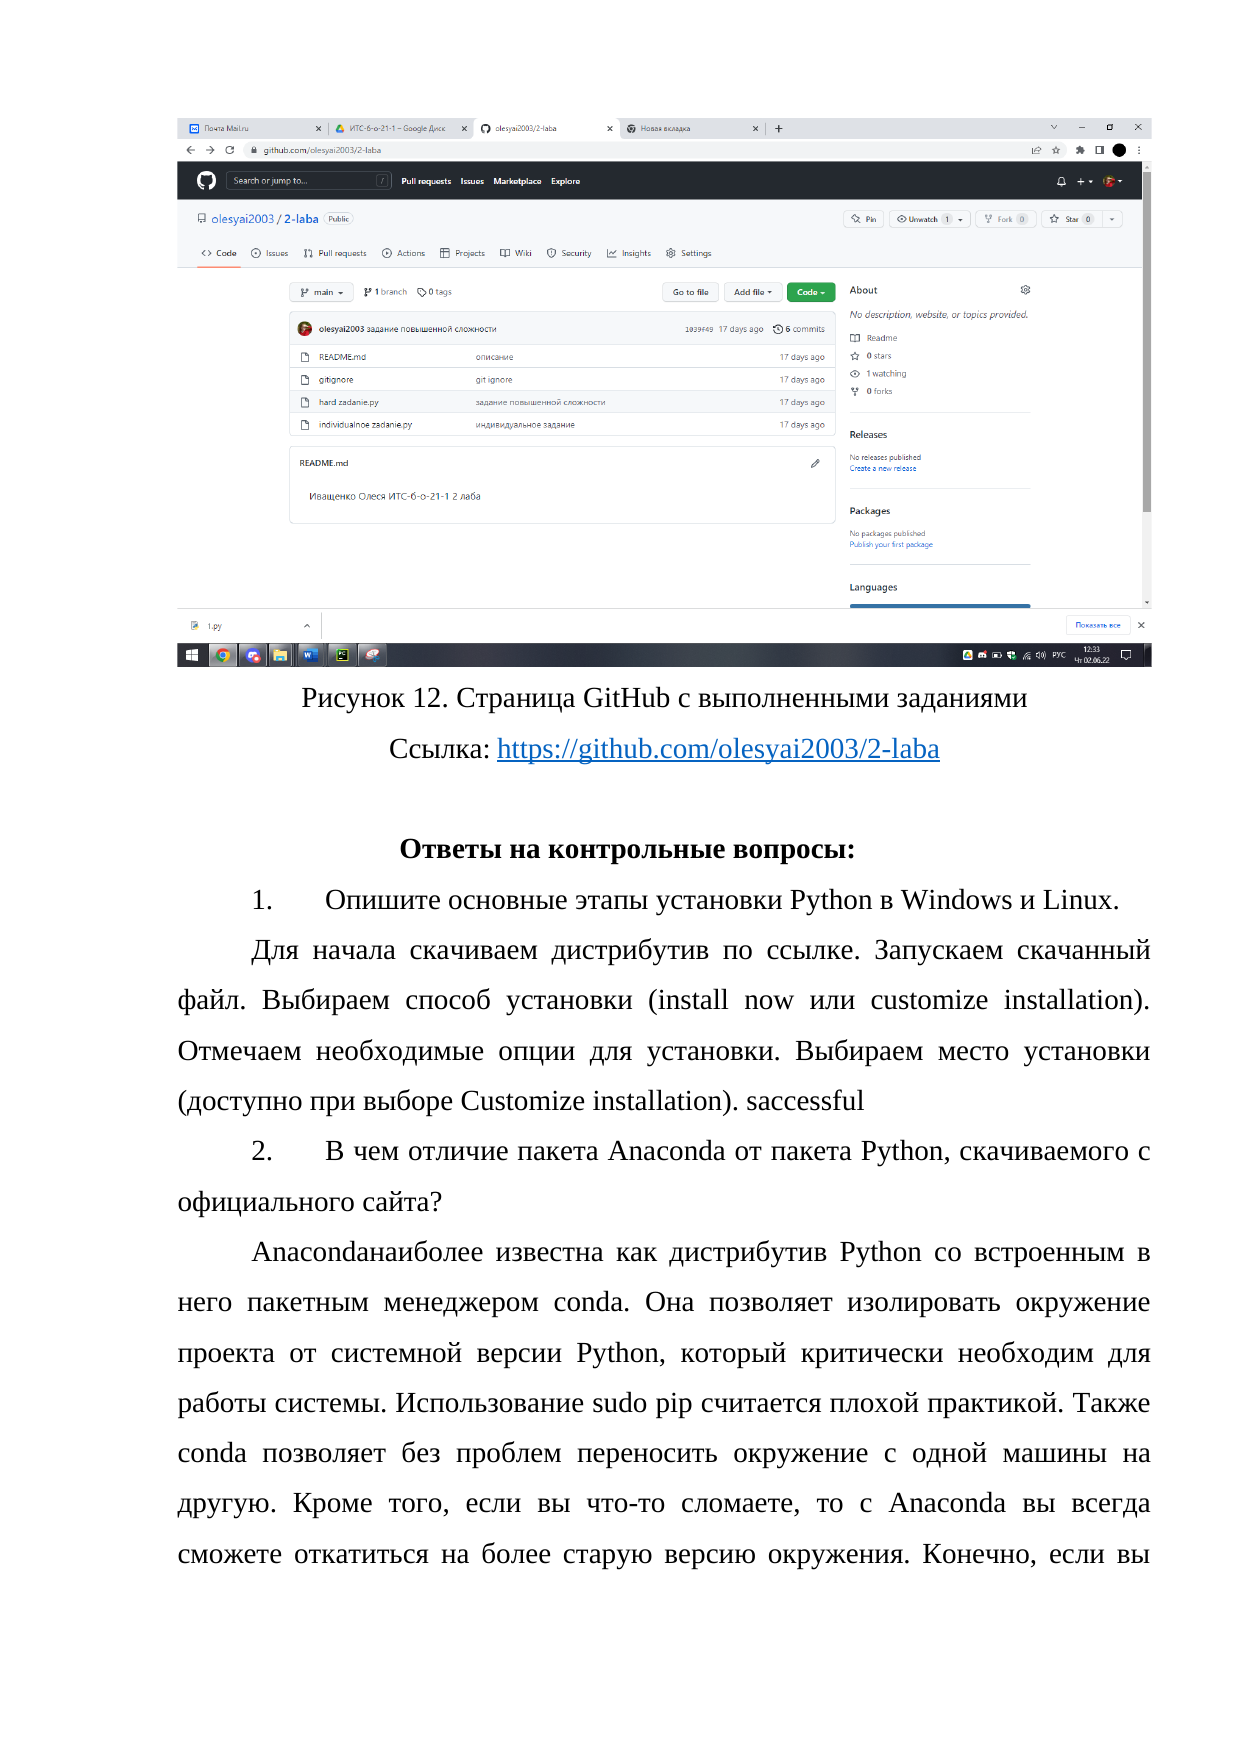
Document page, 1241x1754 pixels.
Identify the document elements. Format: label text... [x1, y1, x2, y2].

list В чем отличие пакета Anaconda от пакета Python, скачиваемого с официального сайта? [177, 1133, 1152, 1217]
list Опишите основные этапы установки Python в Windows и Linux. [177, 882, 1152, 915]
list Для начала скачиваем дистрибутив по ссылке. Запускаем скачанный файл. Выбираем способ установки (install now или customize installation). Отмечаем необходимые опции для установки. Выбираем место установки (доступно при выборе Customize installation). saccessful [177, 932, 1152, 1117]
text Рисунок 12. Страница GitHub с выполненными заданиями [177, 681, 1152, 714]
text Ответы на контрольные вопросы: [162, 832, 1093, 865]
picture [177, 118, 1152, 667]
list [177, 1234, 1152, 1569]
text Ссылка: https://github.com/olesyai2003/2-laba [177, 731, 1152, 764]
